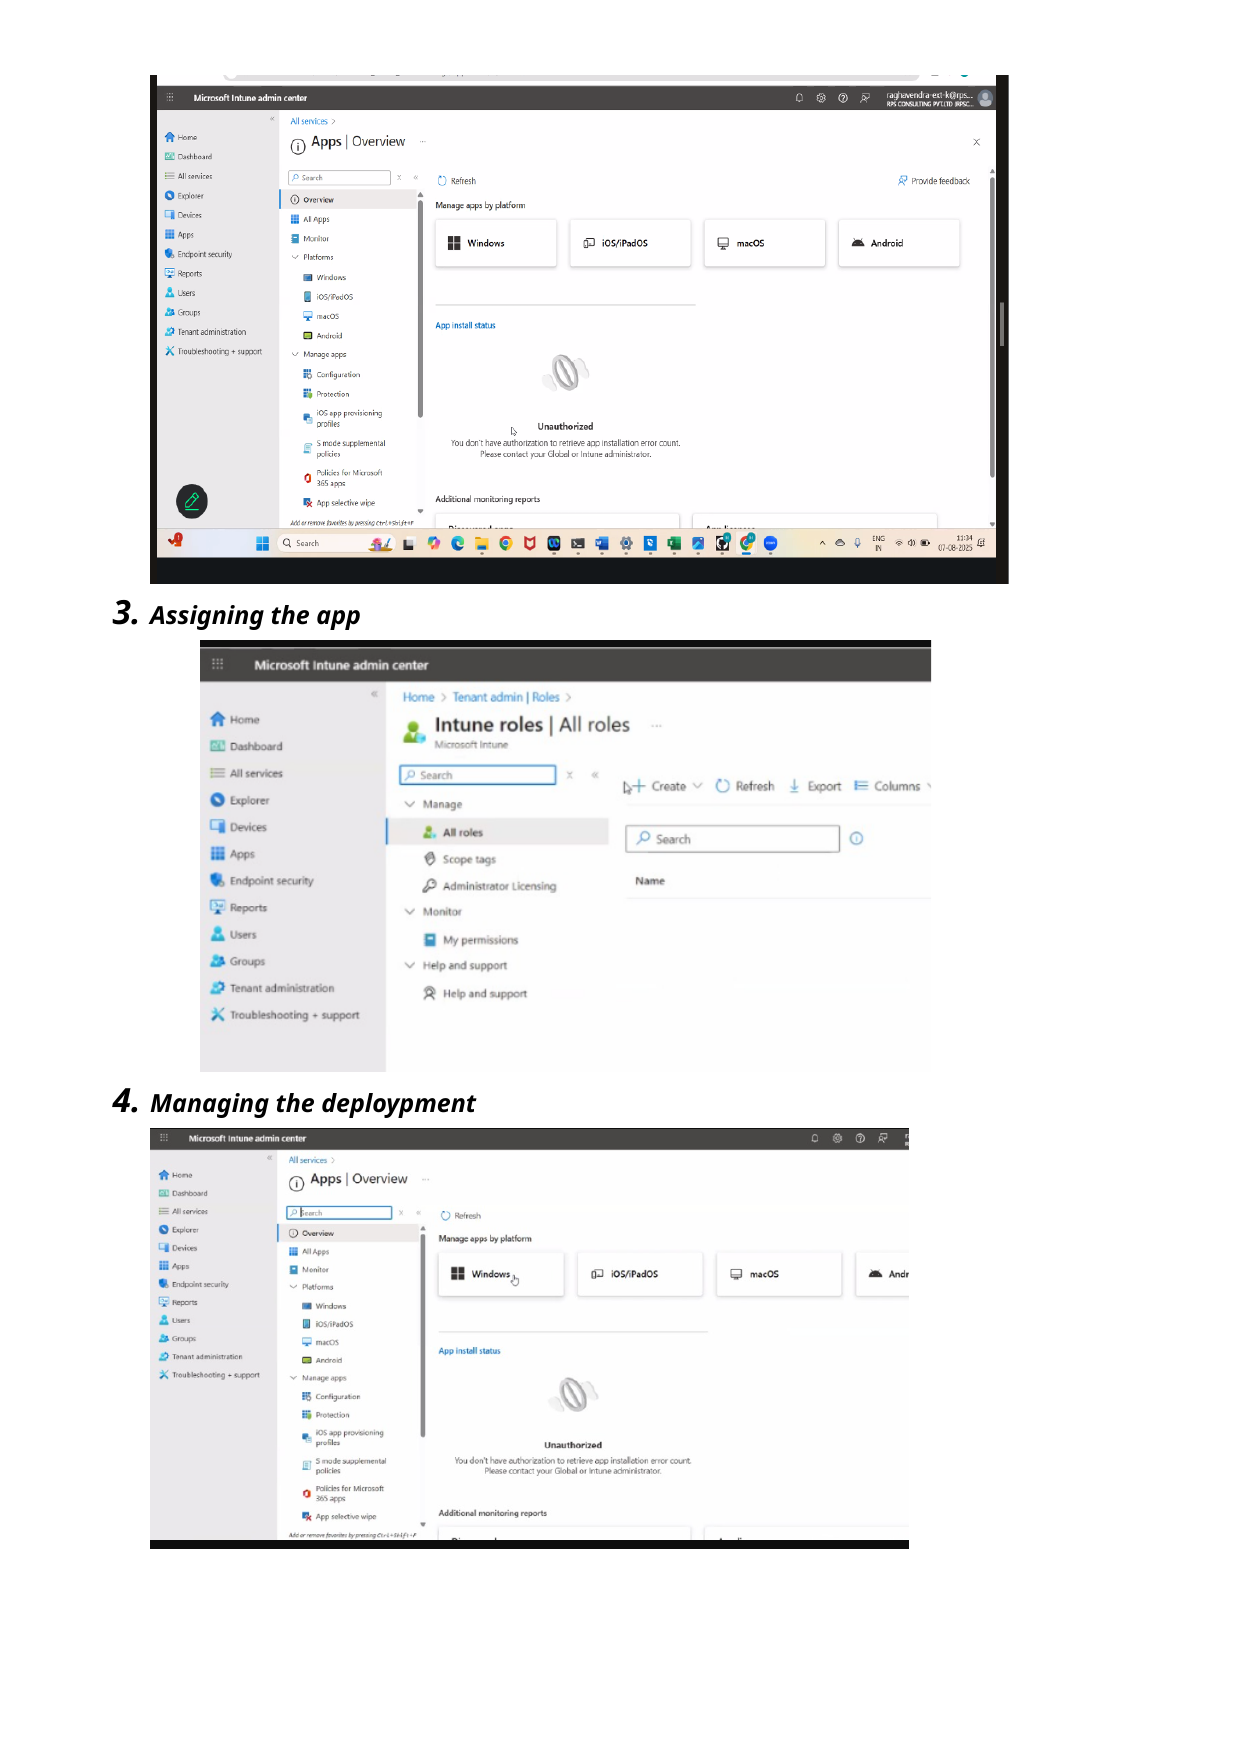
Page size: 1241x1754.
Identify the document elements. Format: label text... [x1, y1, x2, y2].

picture [200, 640, 932, 1072]
picture [150, 75, 1009, 584]
list Managing the deploypment [112, 1077, 1165, 1122]
picture [150, 1128, 909, 1549]
list Assigning the app [112, 589, 1165, 634]
